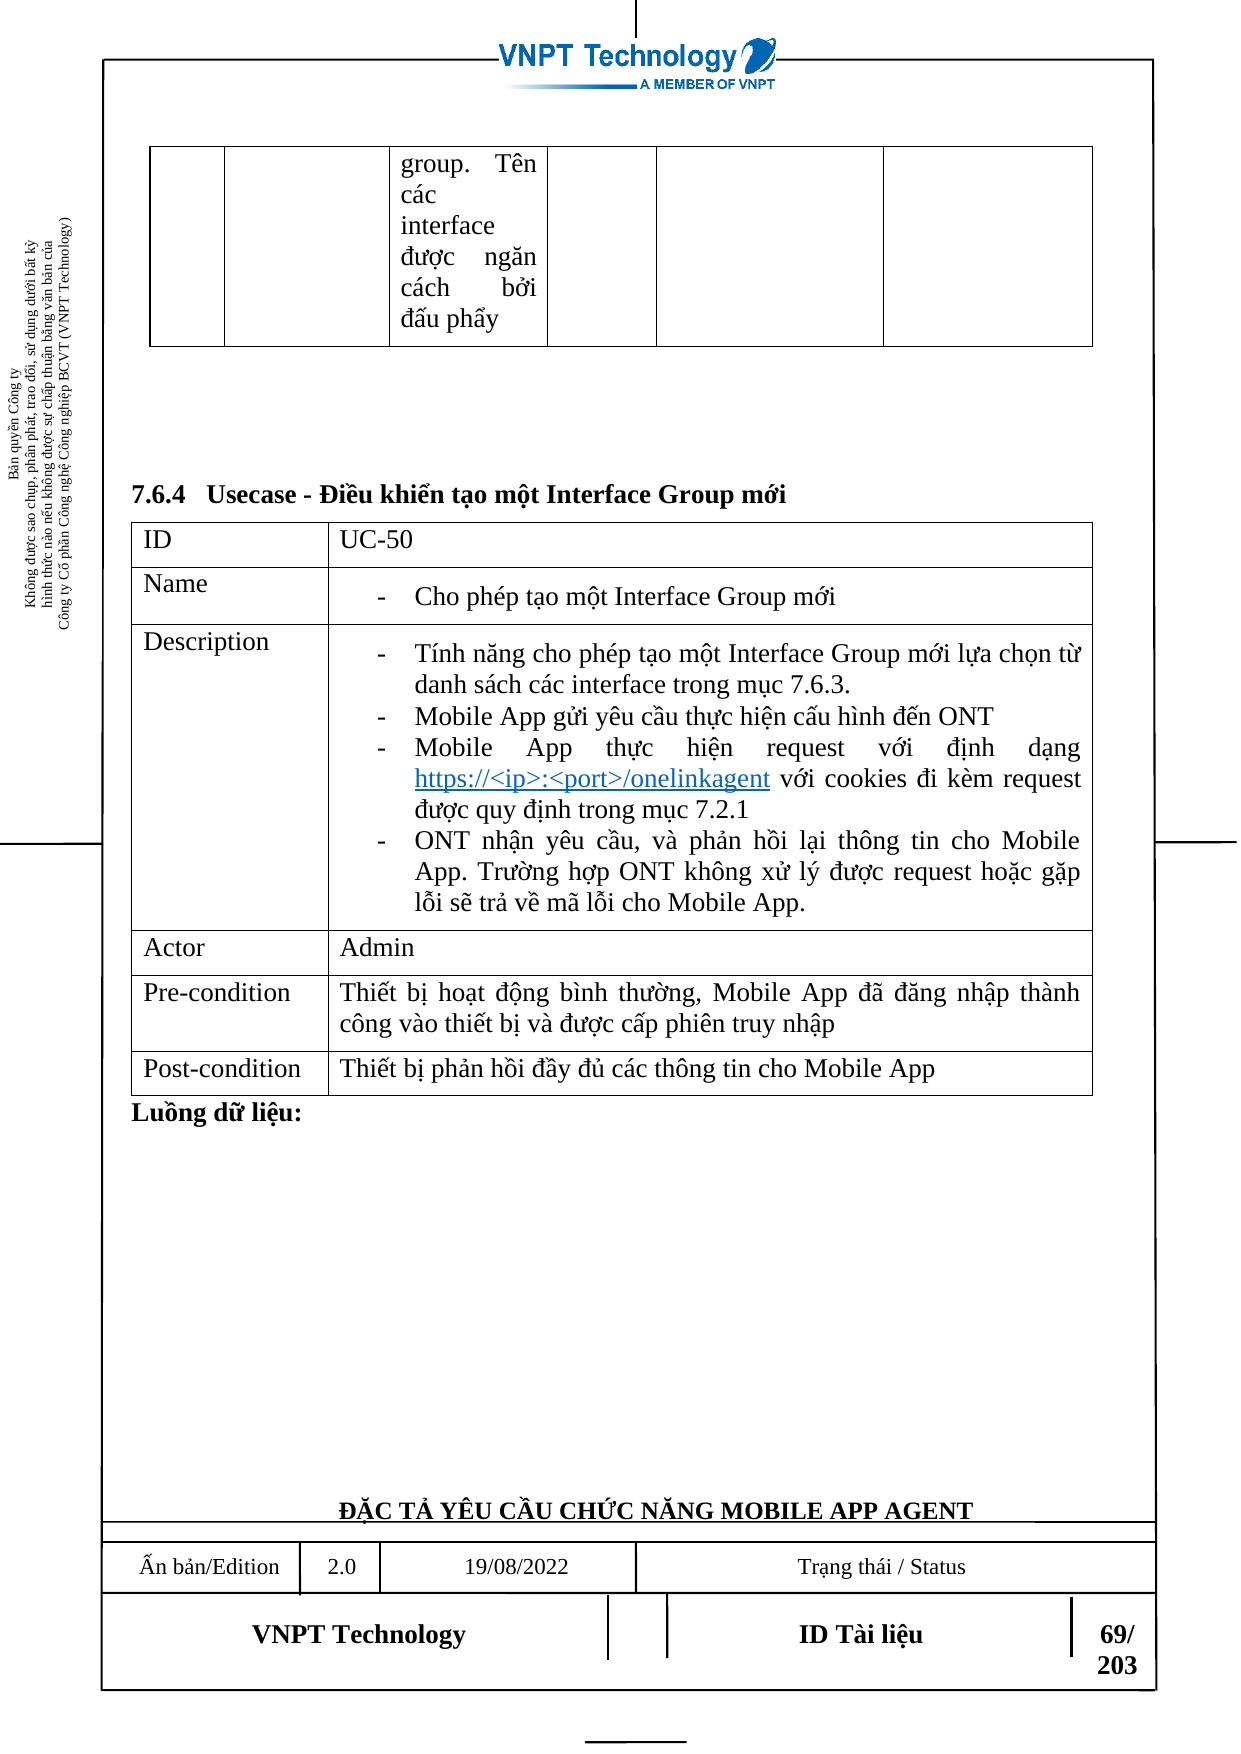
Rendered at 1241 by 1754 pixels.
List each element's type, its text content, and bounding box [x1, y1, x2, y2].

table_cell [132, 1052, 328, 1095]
text Luồng dữ liệu: [131, 1096, 1093, 1127]
picture [498, 38, 776, 89]
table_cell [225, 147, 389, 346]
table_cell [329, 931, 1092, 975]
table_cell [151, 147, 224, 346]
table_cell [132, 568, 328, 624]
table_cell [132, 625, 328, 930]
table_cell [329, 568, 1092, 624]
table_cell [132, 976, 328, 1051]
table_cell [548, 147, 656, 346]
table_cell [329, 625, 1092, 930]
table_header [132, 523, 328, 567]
subtitle Usecase - Điều khiển tạo một Interface Group mới [131, 478, 1093, 509]
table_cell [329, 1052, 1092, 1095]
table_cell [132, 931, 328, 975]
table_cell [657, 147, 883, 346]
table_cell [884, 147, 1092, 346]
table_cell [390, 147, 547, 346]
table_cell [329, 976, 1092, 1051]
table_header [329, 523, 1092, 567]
